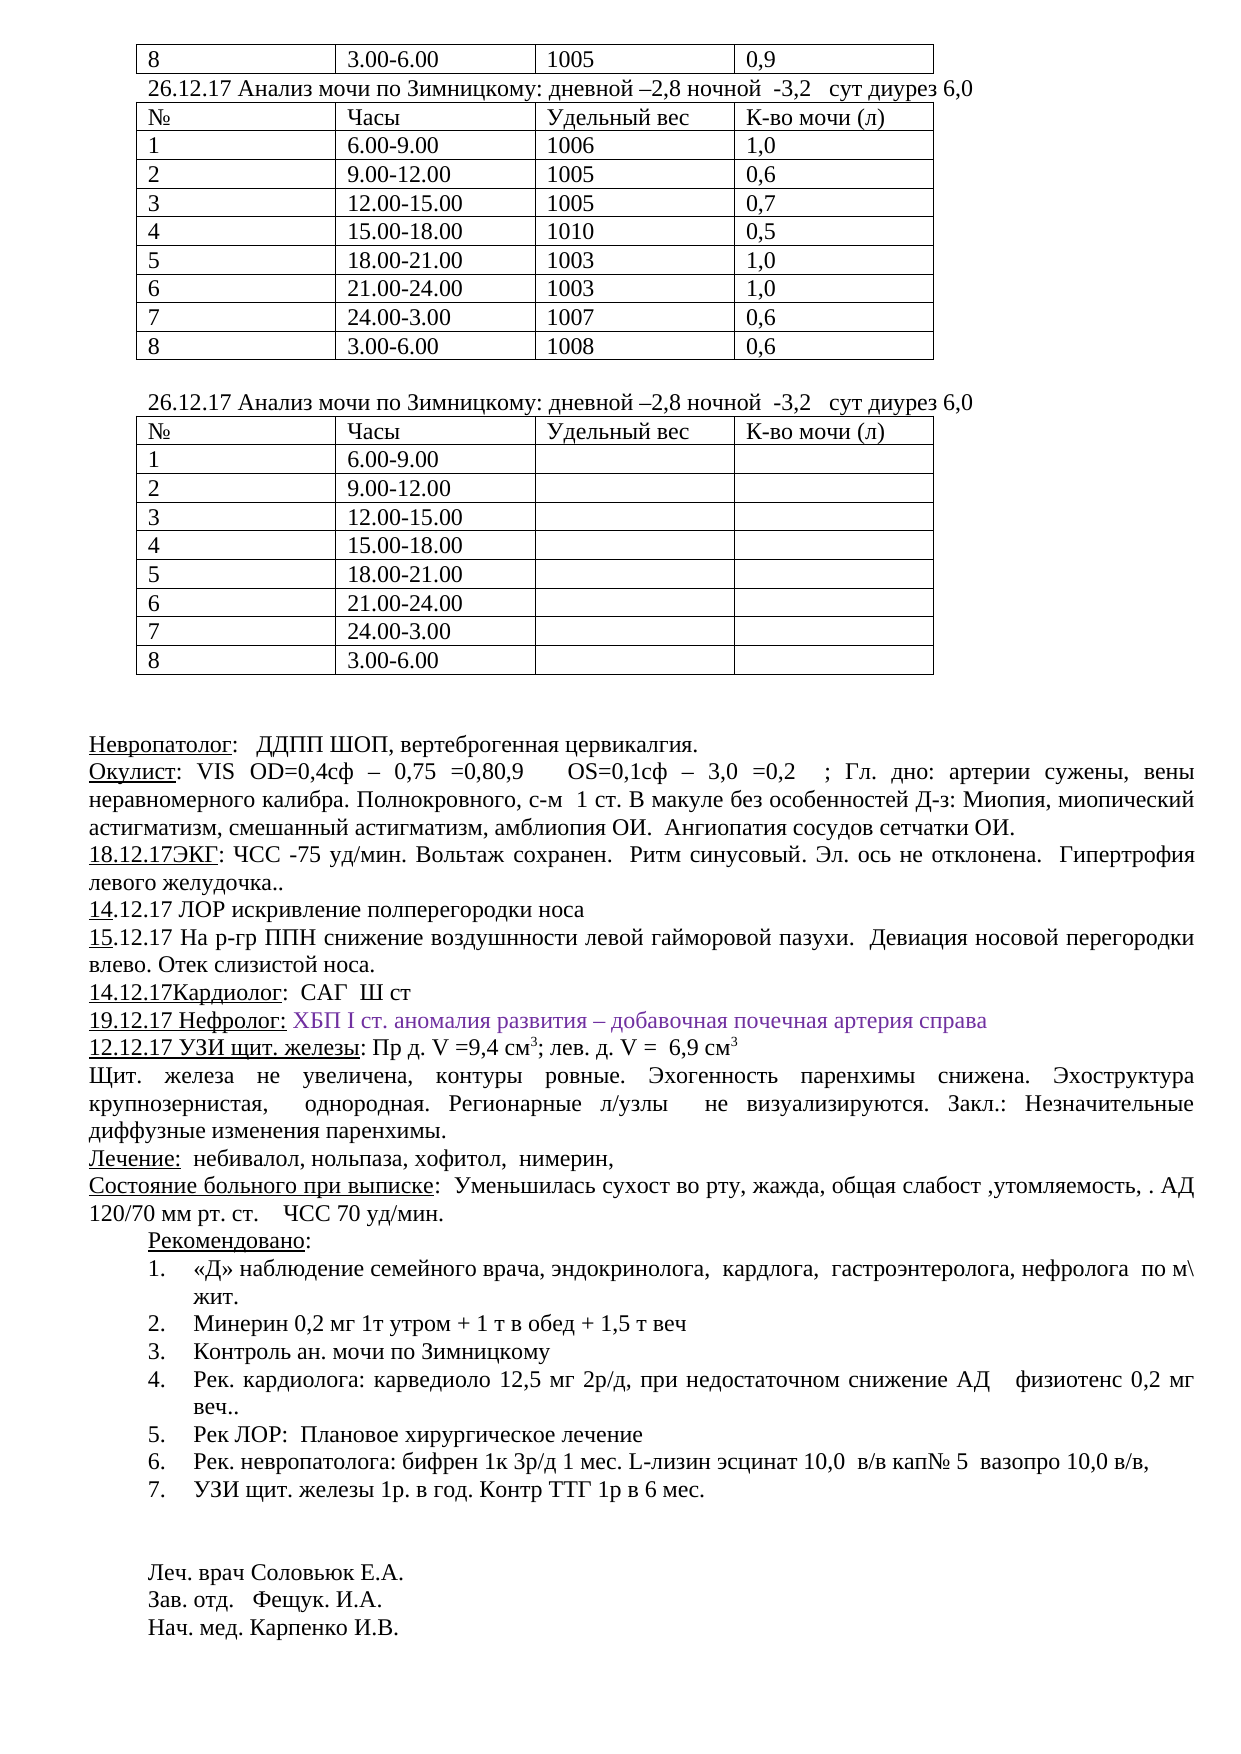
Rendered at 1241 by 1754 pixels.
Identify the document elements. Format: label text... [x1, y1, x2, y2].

table_cell 1,0 [735, 275, 933, 302]
text 14.12.17 ЛОР искривление полперегородки носа [89, 895, 1196, 923]
table_cell 15.00-18.00 [336, 217, 535, 245]
text Состояние больного при выписке: Уменьшилась сухост во рту, жажда, общая слабост ,утомляемость, . АД 120/70 мм рт. ст. ЧСС 70 уд/мин. [89, 1171, 1196, 1227]
table_cell 1005 [536, 160, 734, 187]
table_cell [536, 445, 734, 473]
table_cell 1007 [536, 303, 734, 331]
table_cell 6 [137, 589, 335, 616]
table_cell 3 [137, 189, 335, 216]
table_cell [735, 560, 933, 587]
table_cell 1010 [536, 217, 734, 245]
table_cell 1,0 [735, 131, 933, 159]
table_cell 5 [137, 560, 335, 587]
table_cell [735, 617, 933, 645]
table_cell 5 [137, 246, 335, 273]
table_cell 12.00-15.00 [336, 503, 535, 530]
table_cell 1003 [536, 275, 734, 302]
table_cell 15.00-18.00 [336, 531, 535, 559]
table_cell [735, 646, 933, 673]
table_cell [536, 646, 734, 673]
text 12.12.17 УЗИ щит. железы: Пр д. V =9,4 см3; лев. д. V = 6,9 см3 [89, 1033, 1196, 1061]
table_header Удельный вес [536, 417, 734, 444]
text Лечение: небивалол, нольпаза, хофитол, нимерин, [89, 1144, 1196, 1171]
table_cell 21.00-24.00 [336, 589, 535, 616]
table_cell 0,9 [735, 45, 933, 73]
table_cell 7 [137, 617, 335, 645]
list Рек. невропатолога: бифрен 1к 3р/д 1 мес. L-лизин эсцинат 10,0 в/в кап№ 5 вазопро 10,0 в/в, [148, 1447, 1196, 1475]
table_header № [137, 417, 335, 444]
table_cell 6.00-9.00 [336, 445, 535, 473]
table_cell 0,6 [735, 303, 933, 331]
text Невропатолог: ДДПП ШОП, вертеброгенная цервикалгия. [89, 730, 1196, 757]
text 26.12.17 Анализ мочи по Зимницкому: дневной –2,8 ночной -3,2 сут диурез 6,0 [148, 74, 1196, 102]
table_cell 1 [137, 131, 335, 159]
list Рек ЛОР: Плановое хирургическое лечение [148, 1420, 1196, 1447]
table_cell 18.00-21.00 [336, 246, 535, 273]
table_cell 2 [137, 474, 335, 502]
table_cell [735, 474, 933, 502]
list Рек. кардиолога: карведиоло 12,5 мг 2р/д, при недостаточном снижение АД физиотенс 0,2 мг веч.. [148, 1364, 1196, 1420]
text 15.12.17 На р-гр ППН снижение воздушнности левой гайморовой пазухи. Девиация носовой перегородки влево. Отек слизистой носа. [89, 923, 1196, 978]
text Леч. врач [148, 1558, 1196, 1585]
table_header Часы [336, 417, 535, 444]
list Контроль ан. мочи по Зимницкому [148, 1337, 1196, 1364]
text 26.12.17 Анализ мочи по Зимницкому: дневной –2,8 ночной -3,2 сут диурез 6,0 [148, 388, 1196, 416]
table_cell 3.00-6.00 [336, 45, 535, 73]
table_cell 7 [137, 303, 335, 331]
text 18.12.17ЭКГ: ЧСС -75 уд/мин. Вольтаж Ритм синусовый. Эл. ось не отклонена. Гипертрофия левого желудочка.. [89, 840, 1196, 895]
text Нач. мед. Карпенко И.В. [148, 1613, 1196, 1641]
table_cell [536, 474, 734, 502]
table_cell [536, 560, 734, 587]
table_cell [735, 589, 933, 616]
table_cell 8 [137, 45, 335, 73]
table_cell [735, 445, 933, 473]
table_cell 1005 [536, 45, 734, 73]
text 19.12.17 Нефролог: ХБП I ст. аномалия развития – добавочная почечная артерия справа [89, 1006, 1196, 1033]
text Щит. железа не увеличена, контуры ровные. Эхогенность паренхимы снижена. Эхоструктура крупнозернистая, однородная. Регионарные л/узлы не визуализируются. Закл.: Незначительные диффузные изменения паренхимы. [89, 1061, 1196, 1144]
table_cell [536, 589, 734, 616]
text Окулист: VIS OD=0,4сф – 0,75 =0,80,9 OS=0,1сф – 3,0 =0,2 ; Гл. дно: артерии сужены, вены неравномерного калибра. Полнокровного, с-м 1 ст. В макуле без особенностей Д-з: Миопия, миопический астигматизм, смешанный астигматизм, амблиопия ОИ. Ангиопатия сосудов сетчатки ОИ. [89, 757, 1196, 840]
table_cell 12.00-15.00 [336, 189, 535, 216]
table_cell 1008 [536, 332, 734, 359]
table_cell [735, 531, 933, 559]
table_cell 18.00-21.00 [336, 560, 535, 587]
table_cell 1 [137, 445, 335, 473]
list УЗИ щит. железы 1р. в год. Контр ТТГ 1р в 6 мес. [148, 1475, 1196, 1503]
table_cell 1,0 [735, 246, 933, 273]
table_cell 24.00-3.00 [336, 303, 535, 331]
table_cell 4 [137, 531, 335, 559]
table_cell 1005 [536, 189, 734, 216]
table_cell 3.00-6.00 [336, 646, 535, 673]
table_cell 21.00-24.00 [336, 275, 535, 302]
table_cell 8 [137, 646, 335, 673]
table_cell 0,7 [735, 189, 933, 216]
table_header Удельный вес [536, 103, 734, 130]
table_cell 3 [137, 503, 335, 530]
table_cell 0,6 [735, 332, 933, 359]
table_cell 1003 [536, 246, 734, 273]
table_cell 6 [137, 275, 335, 302]
table_cell [735, 503, 933, 530]
table_cell [536, 531, 734, 559]
table_header Часы [336, 103, 535, 130]
table_cell 6.00-9.00 [336, 131, 535, 159]
table_cell 0,6 [735, 160, 933, 187]
table_header № [137, 103, 335, 130]
table_cell 1006 [536, 131, 734, 159]
text 14.12.17Кардиолог: САГ Ш ст [89, 978, 1196, 1006]
table_cell 3.00-6.00 [336, 332, 535, 359]
table_cell 4 [137, 217, 335, 245]
table_cell 2 [137, 160, 335, 187]
table_header К-во мочи (л) [735, 103, 933, 130]
table_cell 24.00-3.00 [336, 617, 535, 645]
table_cell 9.00-12.00 [336, 160, 535, 187]
table_cell 0,5 [735, 217, 933, 245]
table_cell 8 [137, 332, 335, 359]
list Минерин 0,2 мг 1т утром + 1 т в обед + 1,5 т веч [148, 1309, 1196, 1337]
table_cell 9.00-12.00 [336, 474, 535, 502]
table_cell [536, 617, 734, 645]
table_cell [536, 503, 734, 530]
list «Д» наблюдение семейного врача, эндокринолога, кардлога, гастроэнтеролога, нефролога по м\жит. [148, 1254, 1196, 1309]
text Рекомендовано: [148, 1227, 1196, 1254]
table_header К-во мочи (л) [735, 417, 933, 444]
